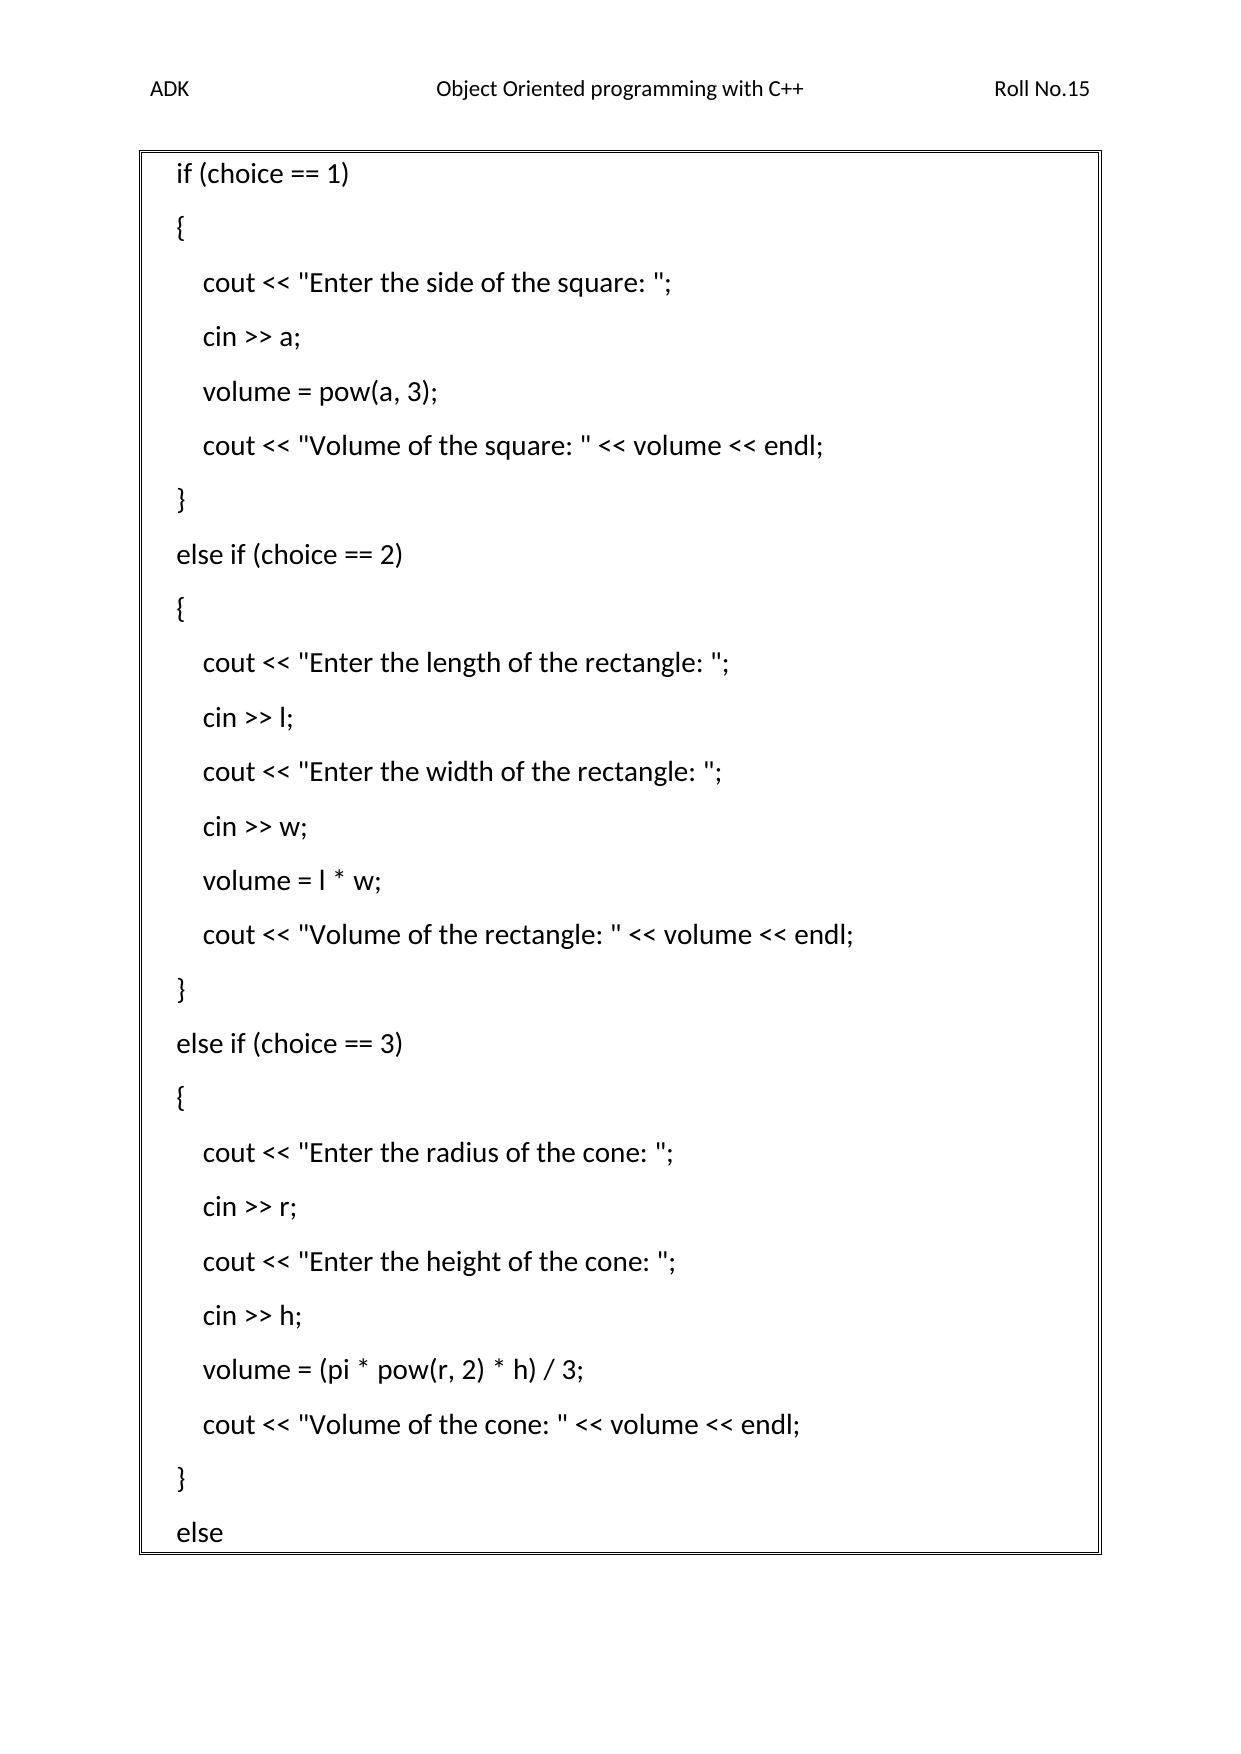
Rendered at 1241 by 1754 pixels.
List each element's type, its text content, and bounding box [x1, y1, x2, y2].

text cin >> r; [142, 1183, 1098, 1224]
text volume = l * w; [142, 857, 1098, 898]
text volume = (pi * pow(r, 2) * h) / 3; [142, 1346, 1098, 1387]
text } [142, 1455, 1098, 1496]
text cout << "Enter the height of the cone: "; [142, 1237, 1098, 1278]
text cout << "Volume of the square: " << volume << endl; [142, 422, 1098, 463]
text else if (choice == 3) [142, 1020, 1098, 1061]
text cout << "Enter the width of the rectangle: "; [142, 748, 1098, 789]
text cout << "Enter the side of the square: "; [142, 259, 1098, 299]
text } [142, 966, 1098, 1006]
text { [142, 204, 1098, 245]
text cout << "Volume of the rectangle: " << volume << endl; [142, 911, 1098, 952]
text if (choice == 1) [142, 153, 1098, 191]
text cin >> h; [142, 1292, 1098, 1333]
text cout << "Volume of the cone: " << volume << endl; [142, 1401, 1098, 1441]
text cin >> a; [142, 313, 1098, 354]
text cout << "Enter the length of the rectangle: "; [142, 639, 1098, 680]
text cin >> l; [142, 694, 1098, 734]
text cout << "Enter the radius of the cone: "; [142, 1129, 1098, 1169]
text else [142, 1509, 1098, 1552]
text { [142, 1074, 1098, 1115]
text else if (choice == 2) [142, 531, 1098, 571]
text cin >> w; [142, 802, 1098, 843]
text } [142, 476, 1098, 517]
text volume = pow(a, 3); [142, 367, 1098, 408]
text { [142, 585, 1098, 626]
